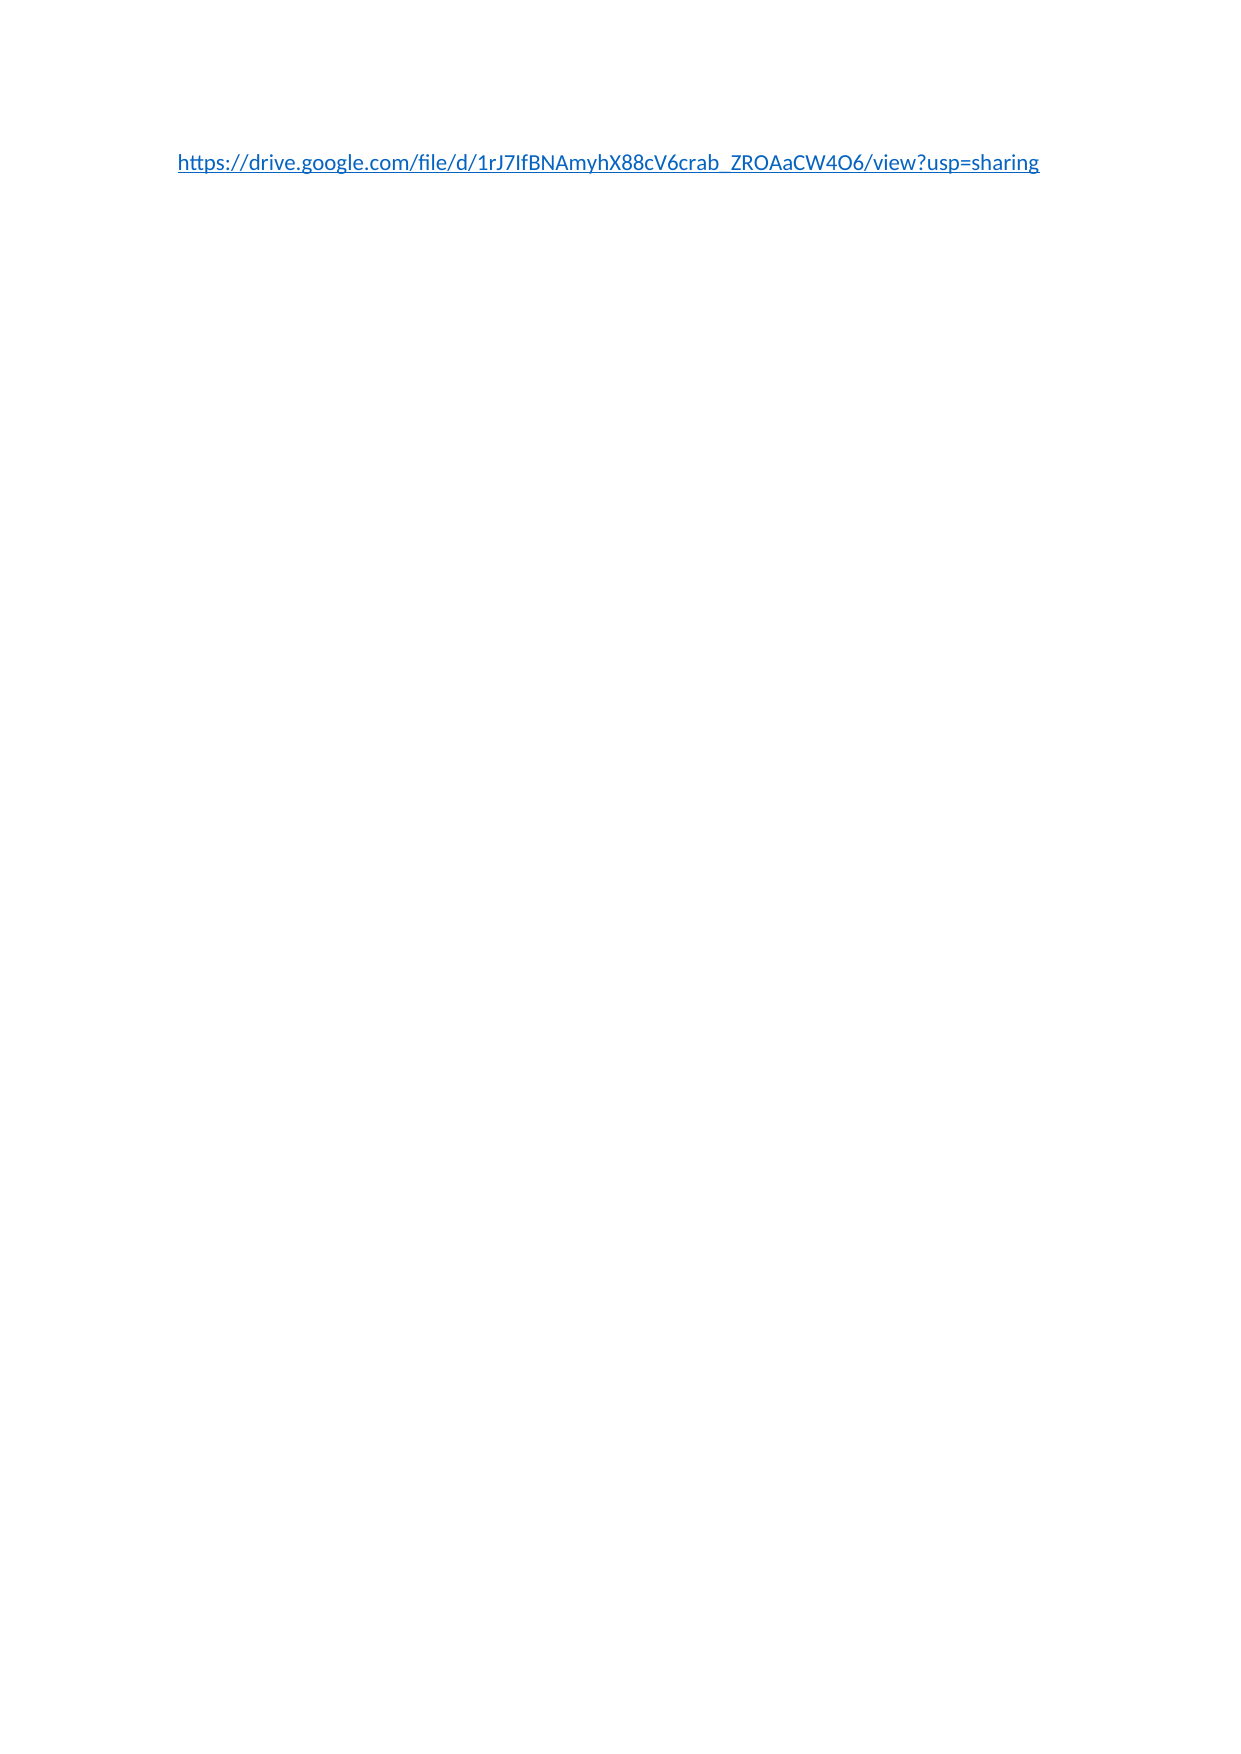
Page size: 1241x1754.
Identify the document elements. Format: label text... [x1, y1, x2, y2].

text https://drive.google.com/file/d/1rJ7IfBNAmyhX88cV6crab_ZROAaCW4O6/view?usp=sharing [177, 148, 1063, 176]
